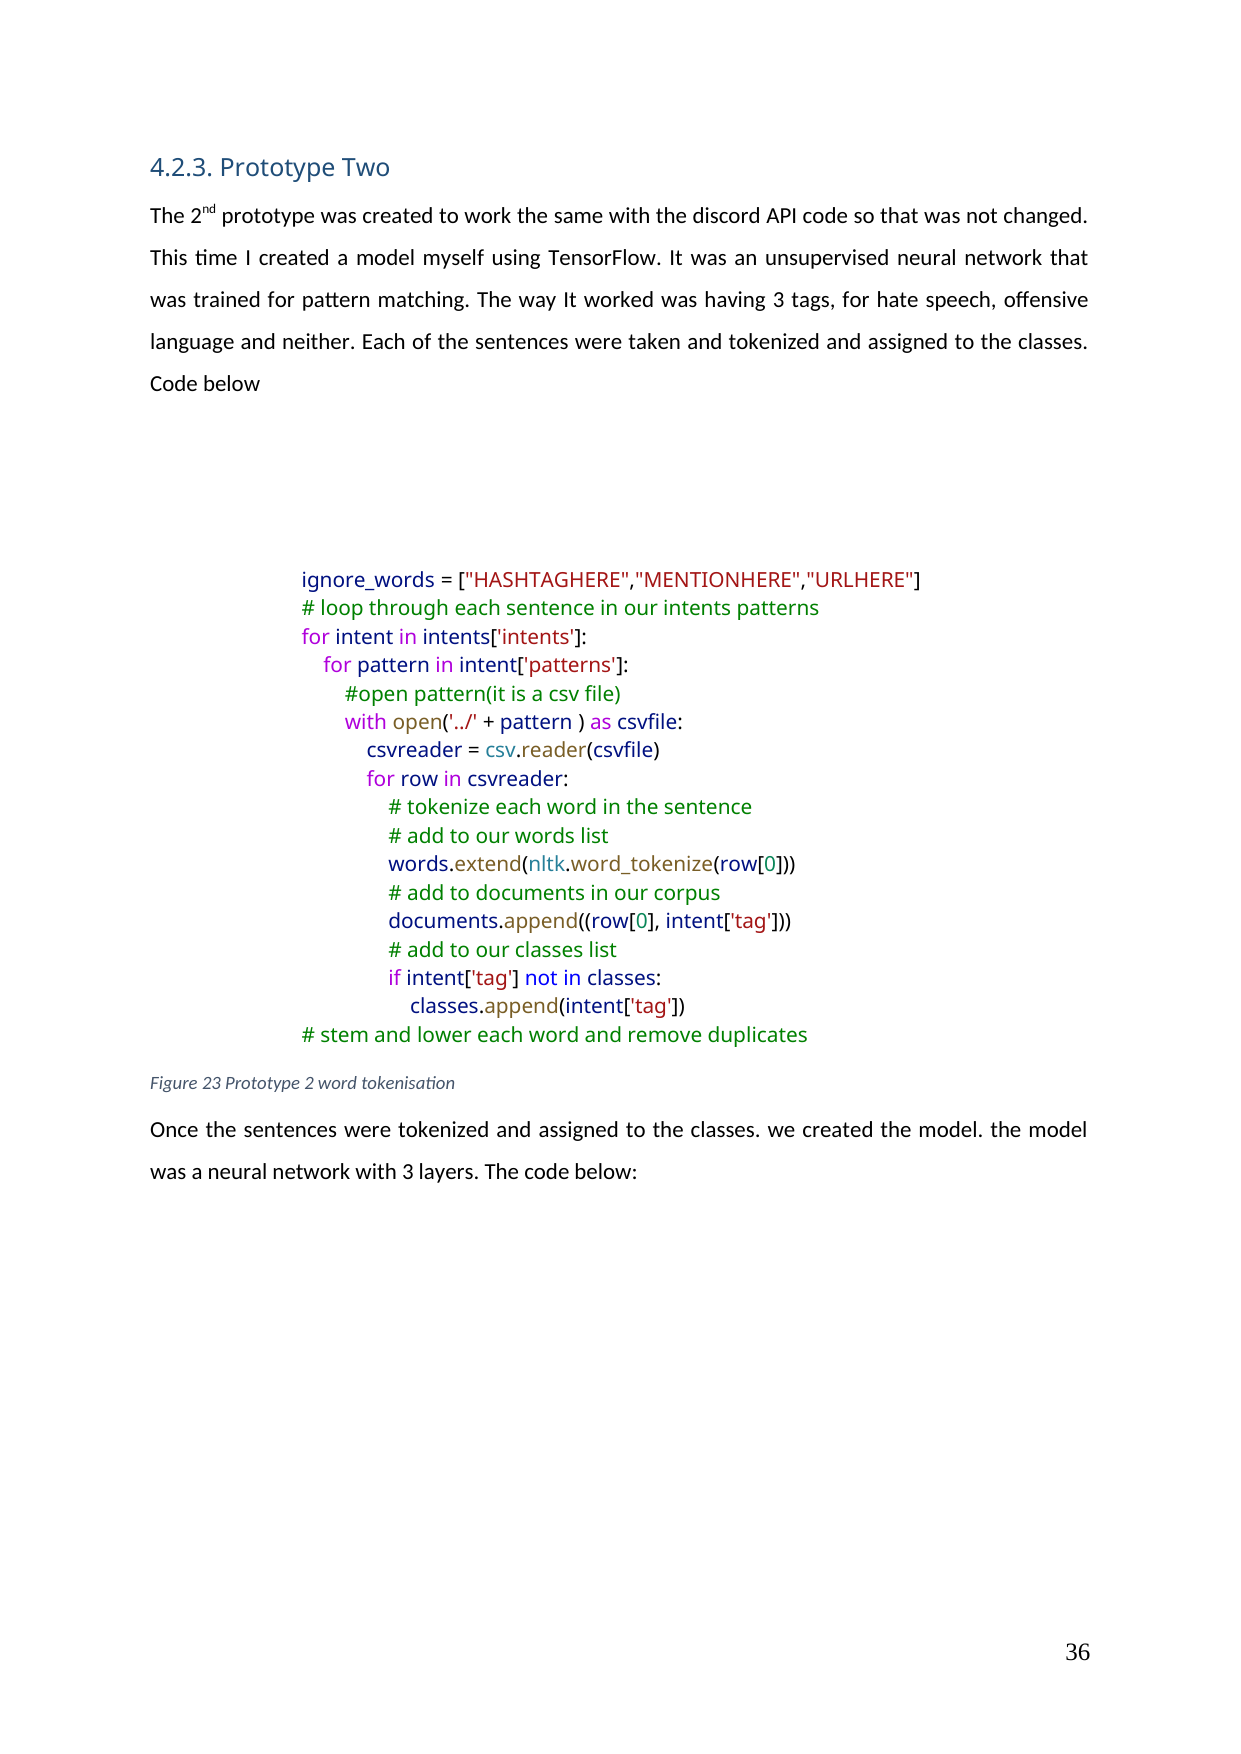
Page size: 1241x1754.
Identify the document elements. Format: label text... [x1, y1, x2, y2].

text Figure 23 Prototype 2 word tokenisation [150, 1071, 1090, 1094]
subtitle 4.2.3. Prototype Two [150, 150, 1090, 184]
text Once the sentences were tokenized and assigned to the classes. we created the model. the model was a neural network with 3 layers. The code below: [150, 1115, 1090, 1185]
text The 2nd prototype was created to work the same with the discord API code so that was not changed. This time I created a model myself using TensorFlow. It was an unsupervised neural network that was trained for pattern matching. The way It worked was having 3 tags, for hate speech, offensive language and neither. Each of the sentences were taken and tokenized and assigned to the classes. Code below [150, 201, 1090, 397]
